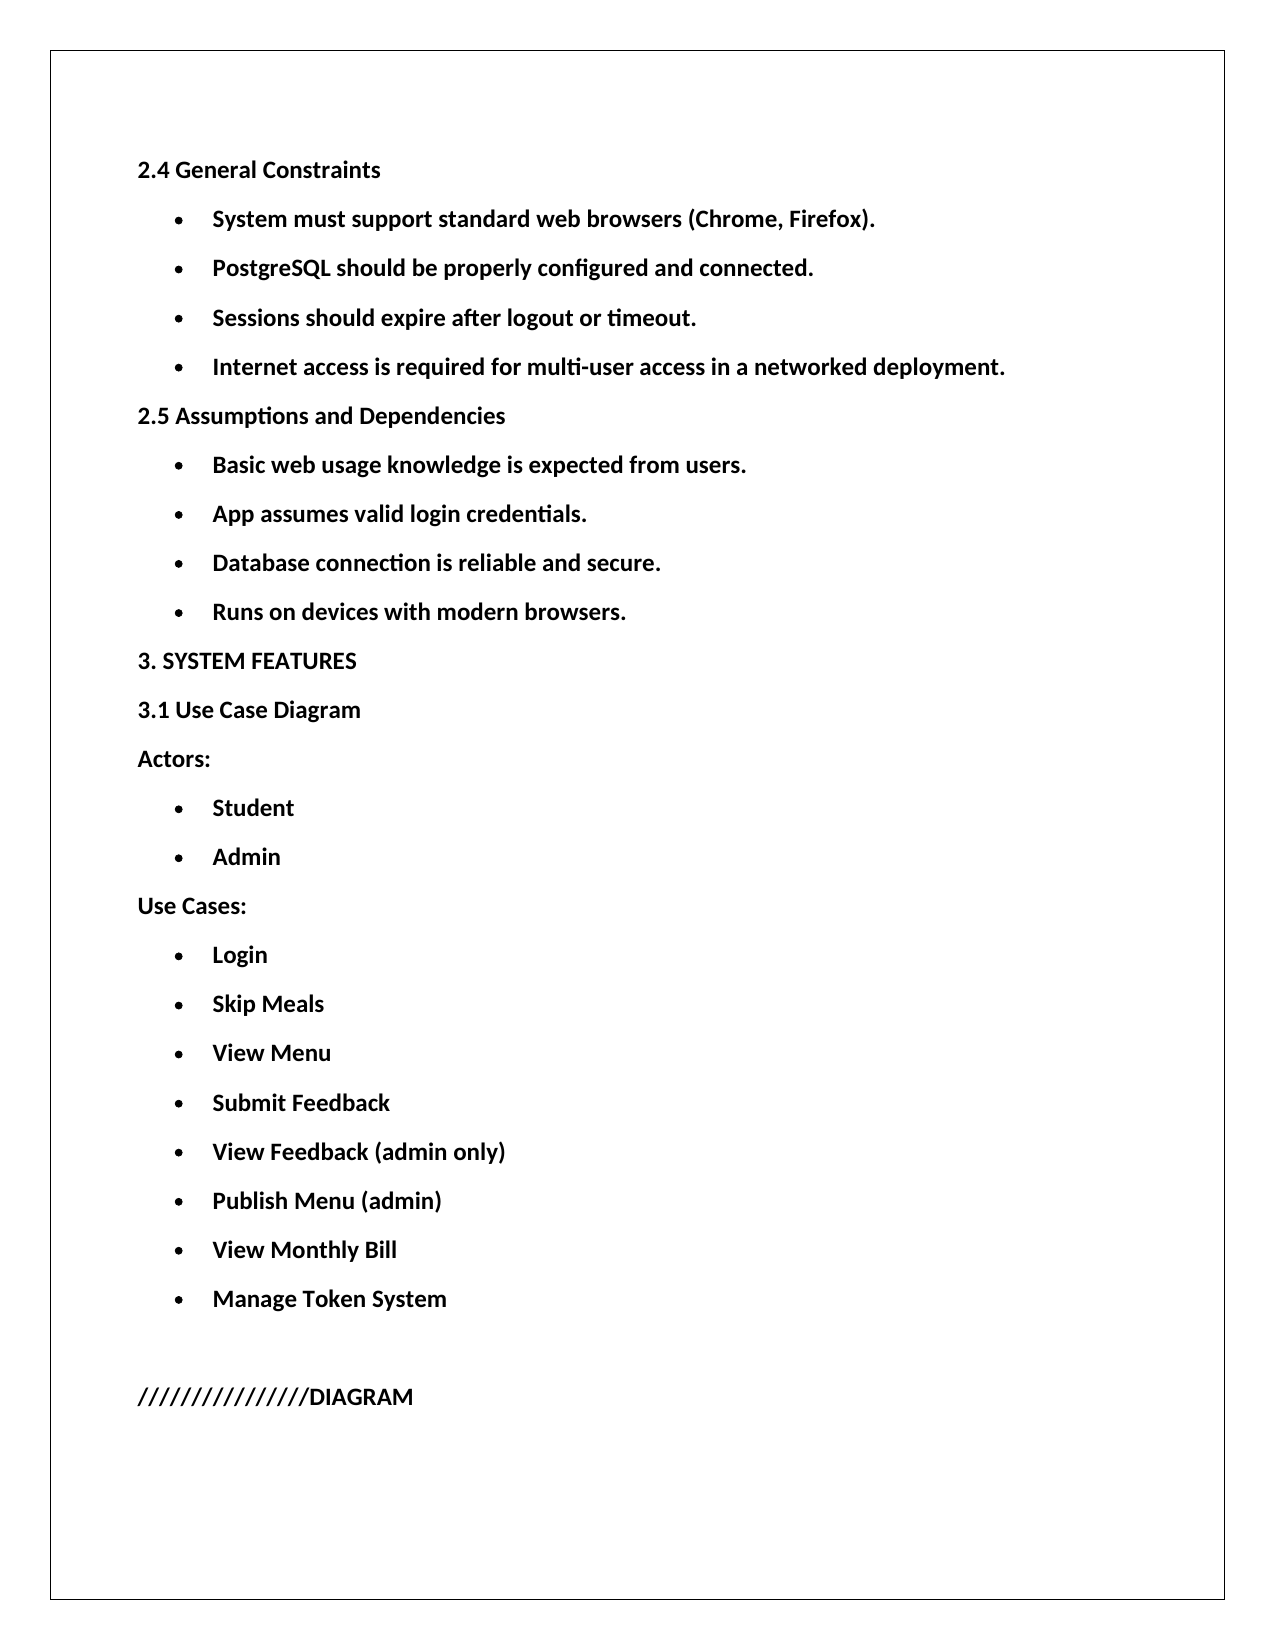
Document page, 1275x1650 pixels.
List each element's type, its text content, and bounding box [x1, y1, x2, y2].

list View Monthly Bill [175, 1236, 1142, 1264]
list Skip Meals [175, 990, 1142, 1018]
list View Feedback (admin only) [175, 1137, 1142, 1166]
list Basic web usage knowledge is expected from users. [175, 451, 1142, 479]
text ////////////////DIAGRAM [137, 1383, 1142, 1411]
text 3.1 Use Case Diagram [137, 696, 1142, 724]
list Publish Menu (admin) [175, 1187, 1142, 1215]
list App assumes valid login credentials. [175, 500, 1142, 528]
list Internet access is required for multi-user access in a networked deployment. [175, 352, 1142, 381]
list Submit Feedback [175, 1088, 1142, 1117]
list Login [175, 941, 1142, 969]
list View Menu [175, 1039, 1142, 1068]
text Actors: [137, 745, 1142, 773]
list System must support standard web browsers (Chrome, Firefox). [175, 205, 1142, 233]
text 3. SYSTEM FEATURES [137, 647, 1142, 675]
text Use Cases: [137, 892, 1142, 920]
list Sessions should expire after logout or timeout. [175, 303, 1142, 332]
list Manage Token System [175, 1285, 1142, 1313]
list PostgreSQL should be properly configured and connected. [175, 254, 1142, 283]
list Admin [175, 843, 1142, 871]
list Student [175, 794, 1142, 822]
text 2.5 Assumptions and Dependencies [137, 402, 1142, 430]
list Runs on devices with modern browsers. [175, 598, 1142, 626]
list Database connection is reliable and secure. [175, 549, 1142, 577]
text 2.4 General Constraints [137, 156, 1142, 184]
